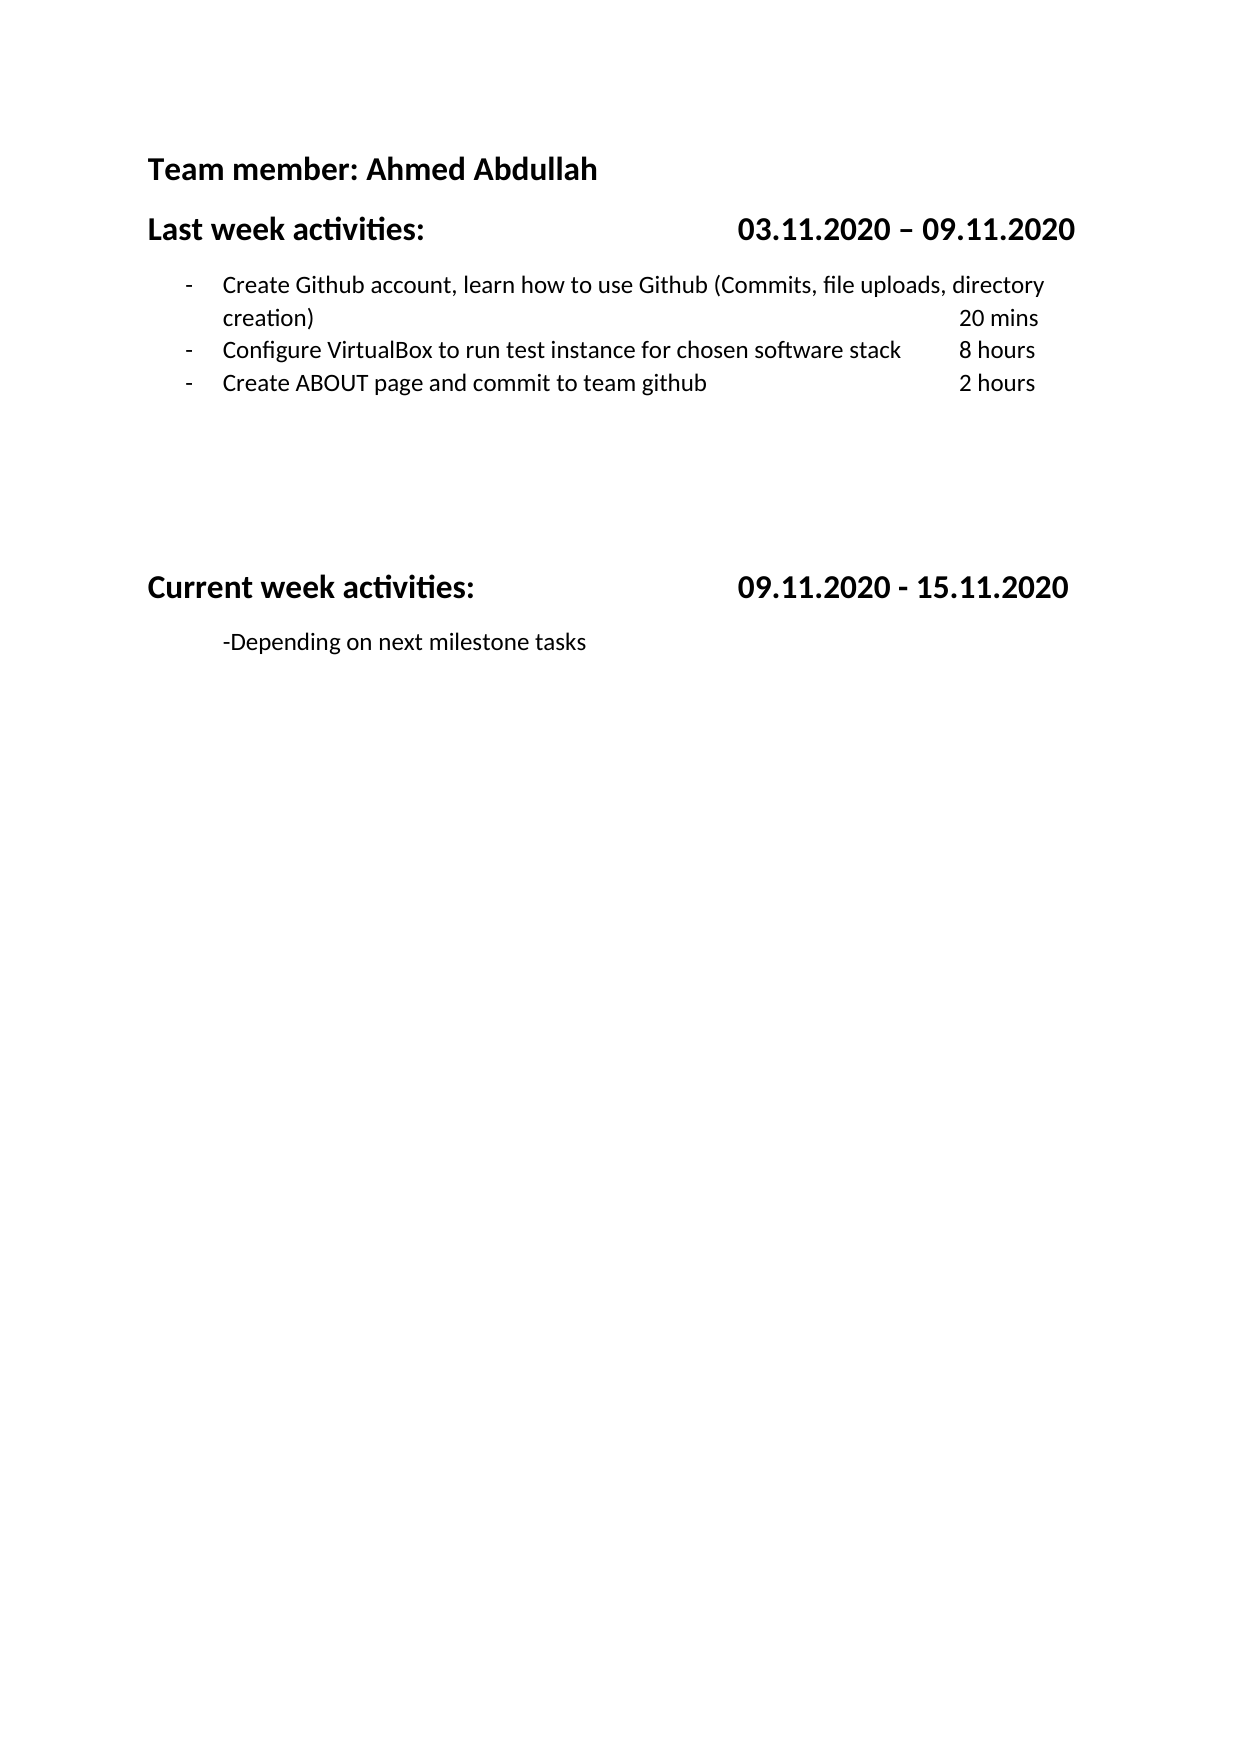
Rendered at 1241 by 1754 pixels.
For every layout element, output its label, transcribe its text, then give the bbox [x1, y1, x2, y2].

text Current week activities: 09.11.2020 - 15.11.2020 [148, 566, 1093, 607]
list Create Github account, learn how to use Github (Commits, file uploads, directory creation) 20 mins [185, 269, 1093, 332]
list -Depending on next milestone tasks [223, 627, 1093, 657]
list Create ABOUT page and commit to team github 2 hours [185, 368, 1093, 398]
list Configure VirtualBox to run test instance for chosen software stack 8 hours [185, 335, 1093, 365]
text Team member: Ahmed Abdullah [148, 148, 1093, 188]
text Last week activities: 03.11.2020 – 09.11.2020 [148, 208, 1093, 249]
